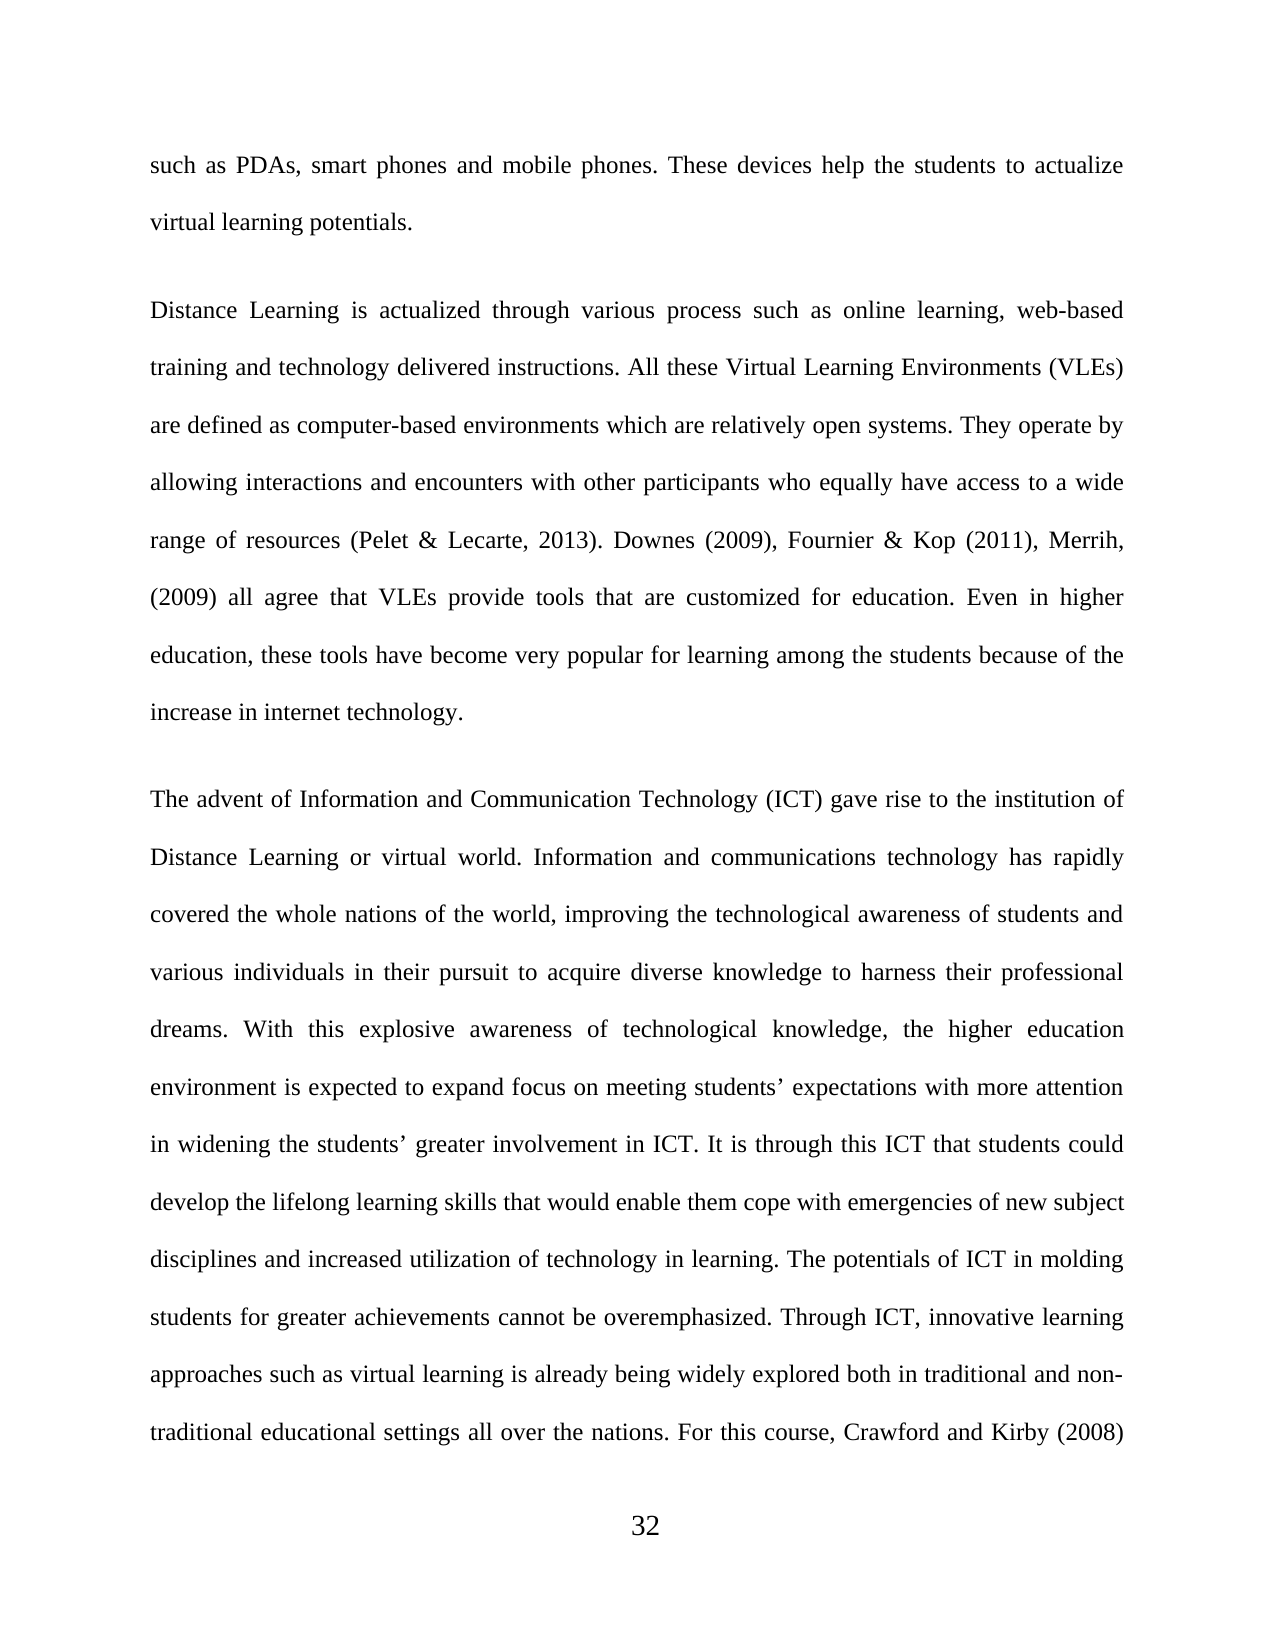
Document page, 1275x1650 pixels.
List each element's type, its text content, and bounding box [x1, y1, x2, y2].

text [150, 784, 1125, 1446]
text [150, 150, 1125, 236]
text Distance Learning is actualized through various process such as online learning, web-based training and technology delivered instructions. All these Virtual Learning Environments (VLEs) are defined as computer-based environments which are relatively open systems. They operate by allowing interactions and encounters with other participants who equally have access to a wide range of resources (Pelet & Lecarte, 2013). Downes (2009), Fournier & Kop (2011), Merrih, (2009) all agree that VLEs provide tools that are customized for education. Even in higher education, these tools have become very popular for learning among the students because of the increase in internet technology. [150, 295, 1125, 726]
